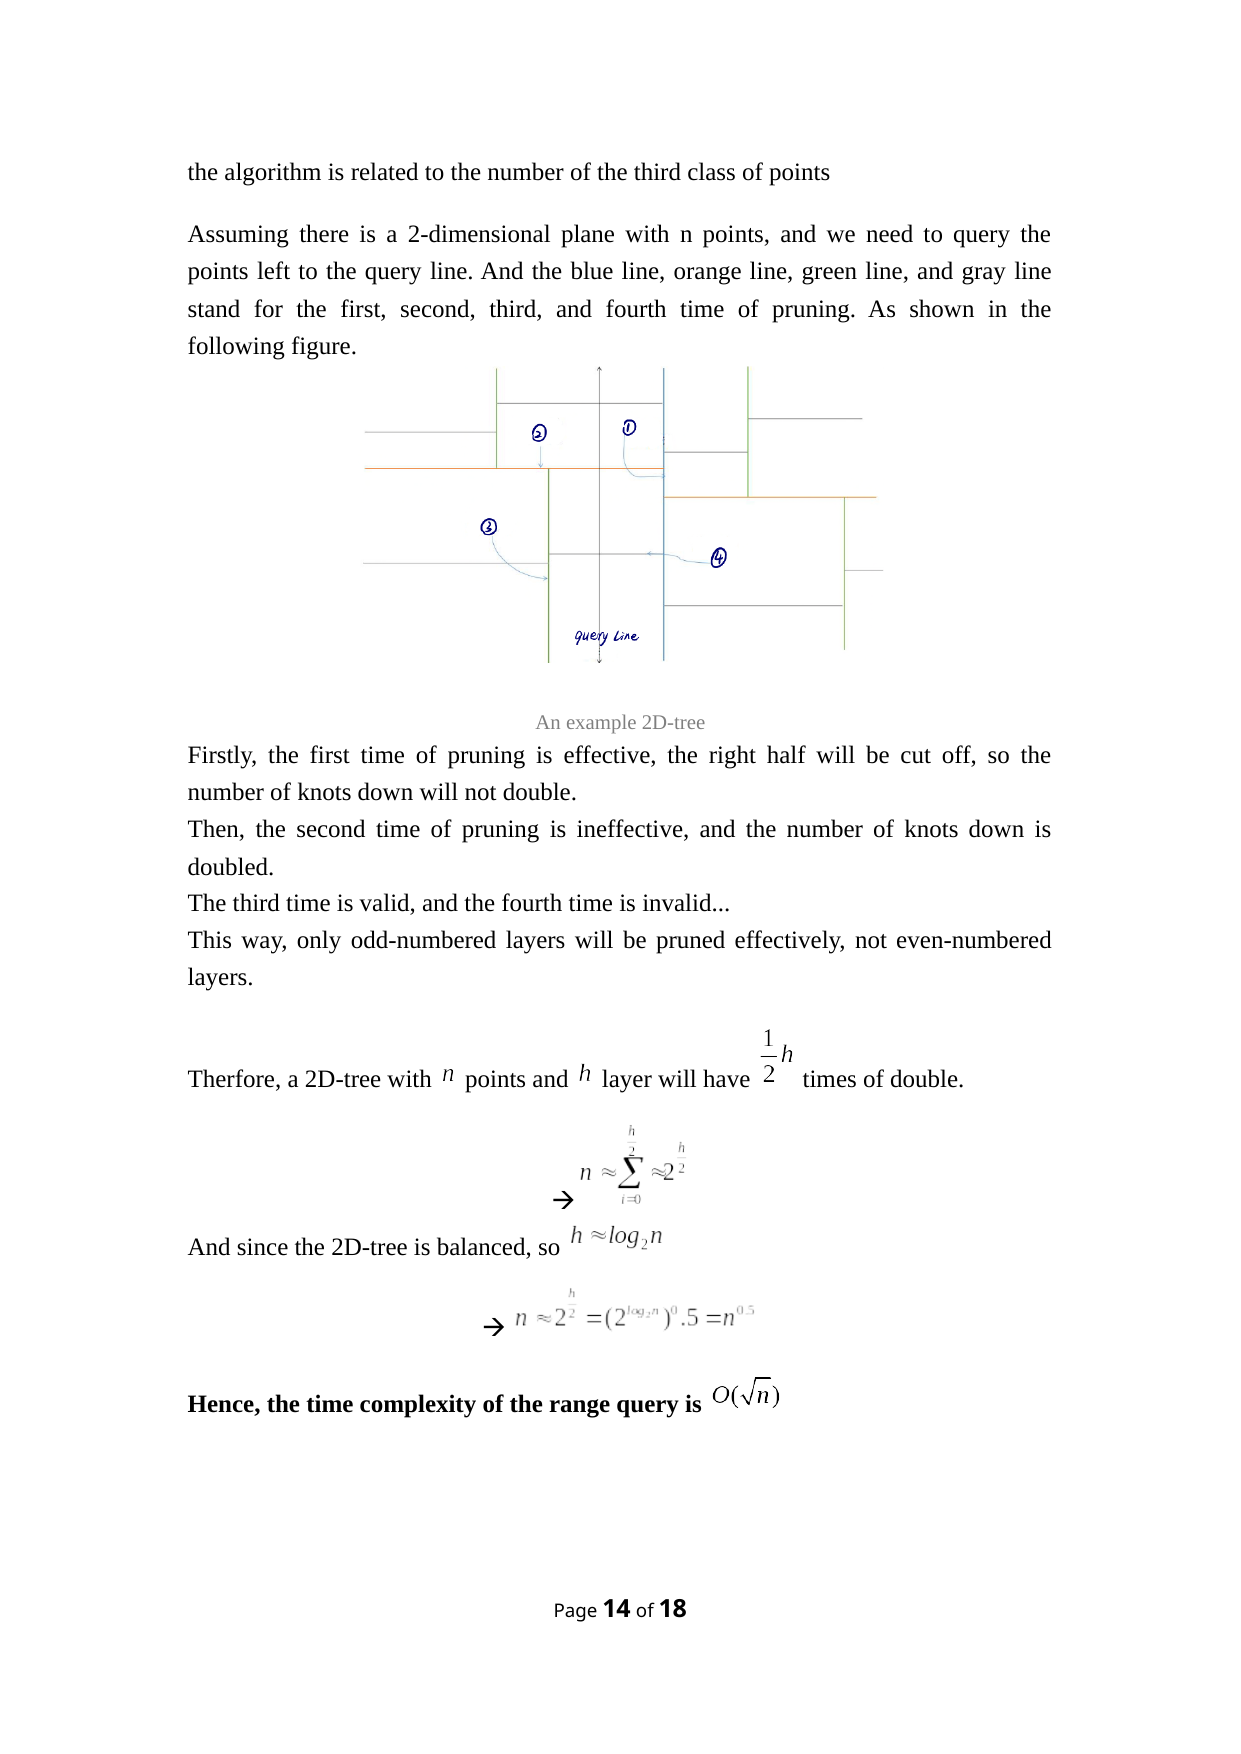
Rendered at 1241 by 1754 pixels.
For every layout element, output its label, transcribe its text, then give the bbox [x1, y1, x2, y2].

picture [354, 366, 886, 663]
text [187, 156, 1053, 188]
text Hence, the time complexity of the range query is [187, 1372, 1053, 1437]
text Assuming there is a 2-dimensional plane with n points, and we need to query the points left to the query line. And the blue line, orange line, green line, and gray line stand for the first, second, third, and fourth time of pruning. As shown in the following figure. [187, 217, 1053, 362]
text Firstly, the first time of pruning is effective, the right half will be cut off, so the number of knots down will not double. [187, 738, 1053, 808]
text An example 2D-tree [187, 706, 1053, 738]
text The third time is valid, and the fourth time is invalid... [187, 886, 1053, 919]
text Then, the second time of pruning is ineffective, and the number of knots down is doubled. [187, 812, 1053, 882]
text This way, only odd-numbered layers will be pruned effectively, not even-numbered layers. [187, 923, 1053, 993]
text Therfore, a 2D-tree with points and layer will have times of double. [187, 1022, 1053, 1120]
text And since the 2D-tree is balanced, so [187, 1217, 1053, 1282]
